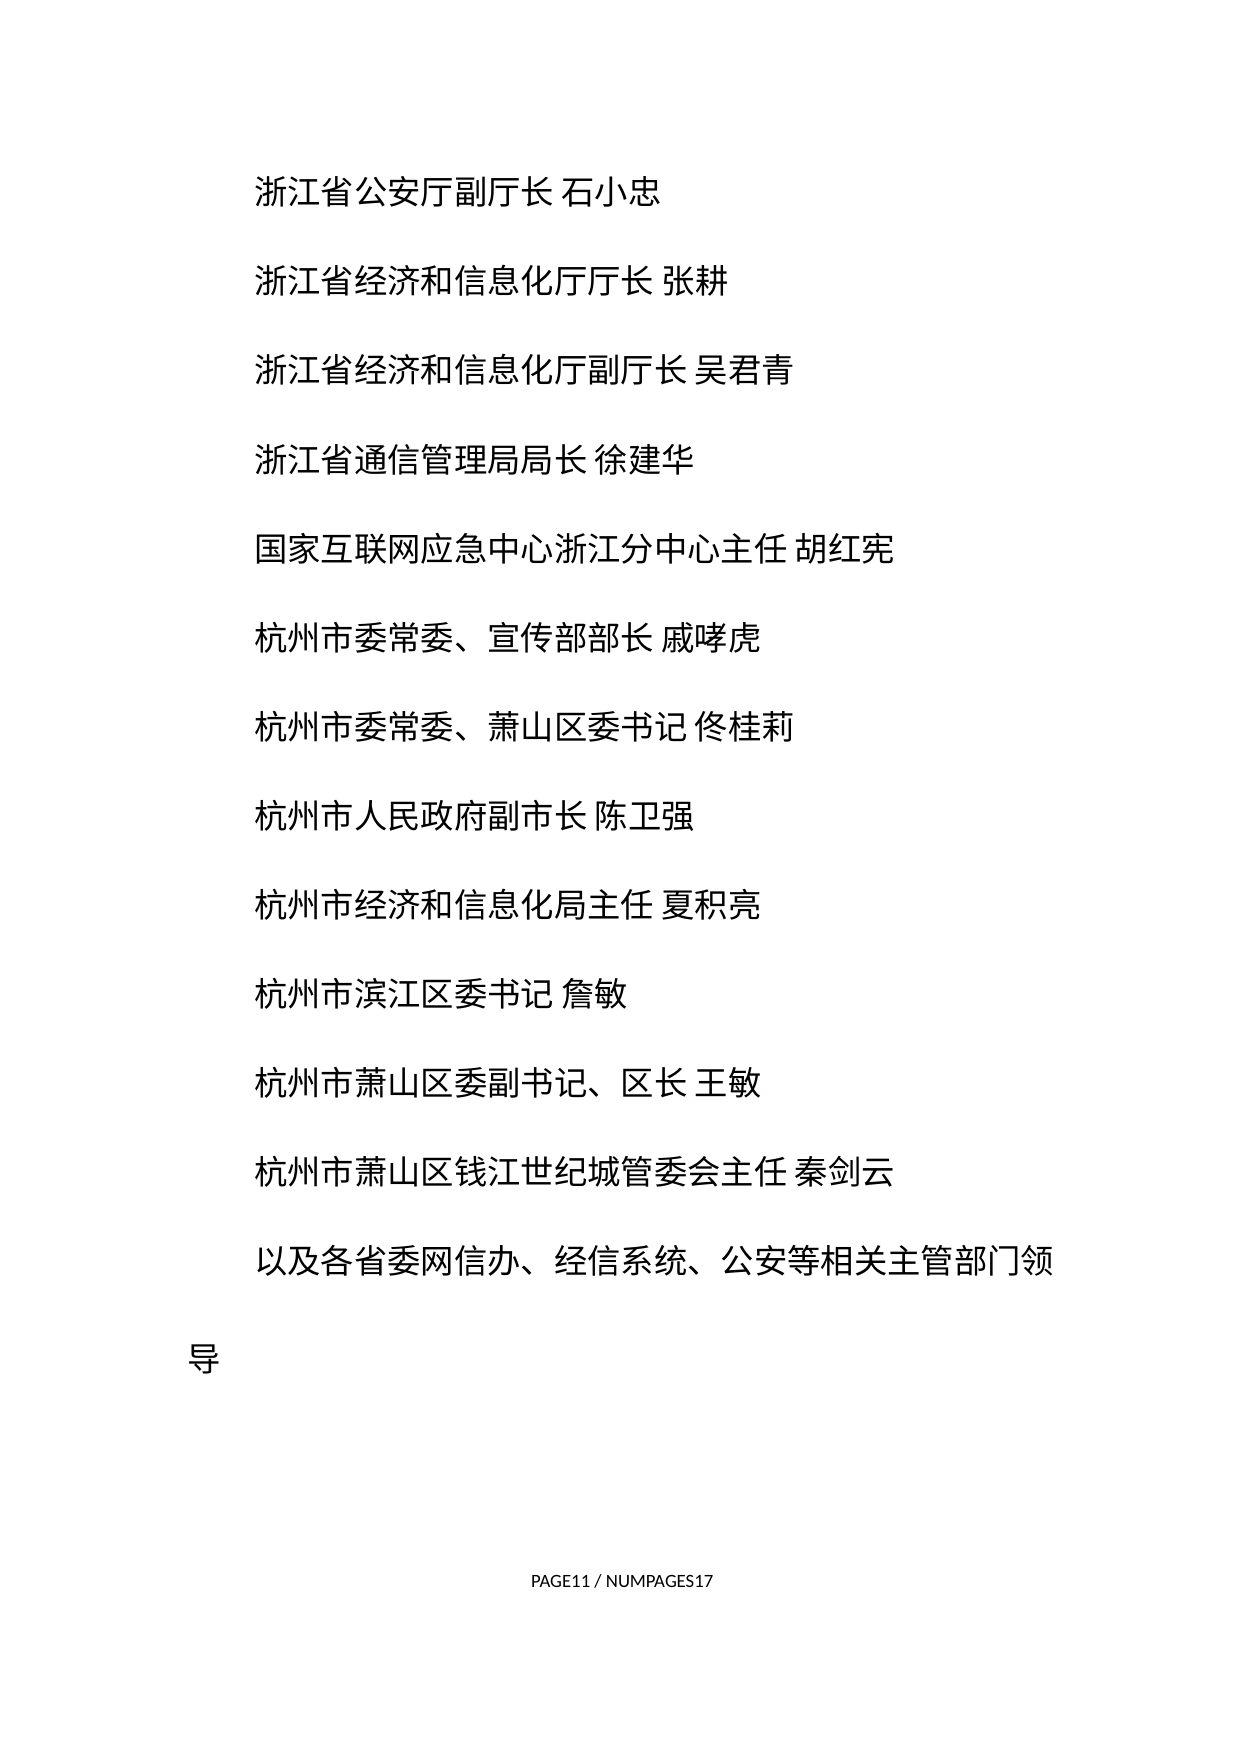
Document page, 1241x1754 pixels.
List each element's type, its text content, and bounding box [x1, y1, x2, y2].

text 杭州市经济和信息化局主任 夏积亮 [187, 870, 1053, 935]
text 杭州市萧山区委副书记、区长 王敏 [187, 1048, 1053, 1113]
text 杭州市委常委、萧山区委书记 佟桂莉 [187, 692, 1053, 757]
text 以及各省委网信办、经信系统、公安等相关主管部门领导 [187, 1227, 1078, 1389]
text 杭州市萧山区钱江世纪城管委会主任 秦剑云 [187, 1137, 1053, 1202]
text 浙江省经济和信息化厅副厅长 吴君青 [187, 336, 1053, 401]
text 国家互联网应急中心浙江分中心主任 胡红宪 [187, 514, 1053, 579]
text 杭州市委常委、宣传部部长 戚哮虎 [187, 603, 1053, 668]
text 浙江省公安厅副厅长 石小忠 [187, 158, 1053, 223]
text 杭州市滨江区委书记 詹敏 [187, 959, 1053, 1024]
text 浙江省通信管理局局长 徐建华 [187, 425, 1053, 490]
text 杭州市人民政府副市长 陈卫强 [187, 781, 1053, 846]
text 浙江省经济和信息化厅厅长 张耕 [187, 247, 1053, 312]
